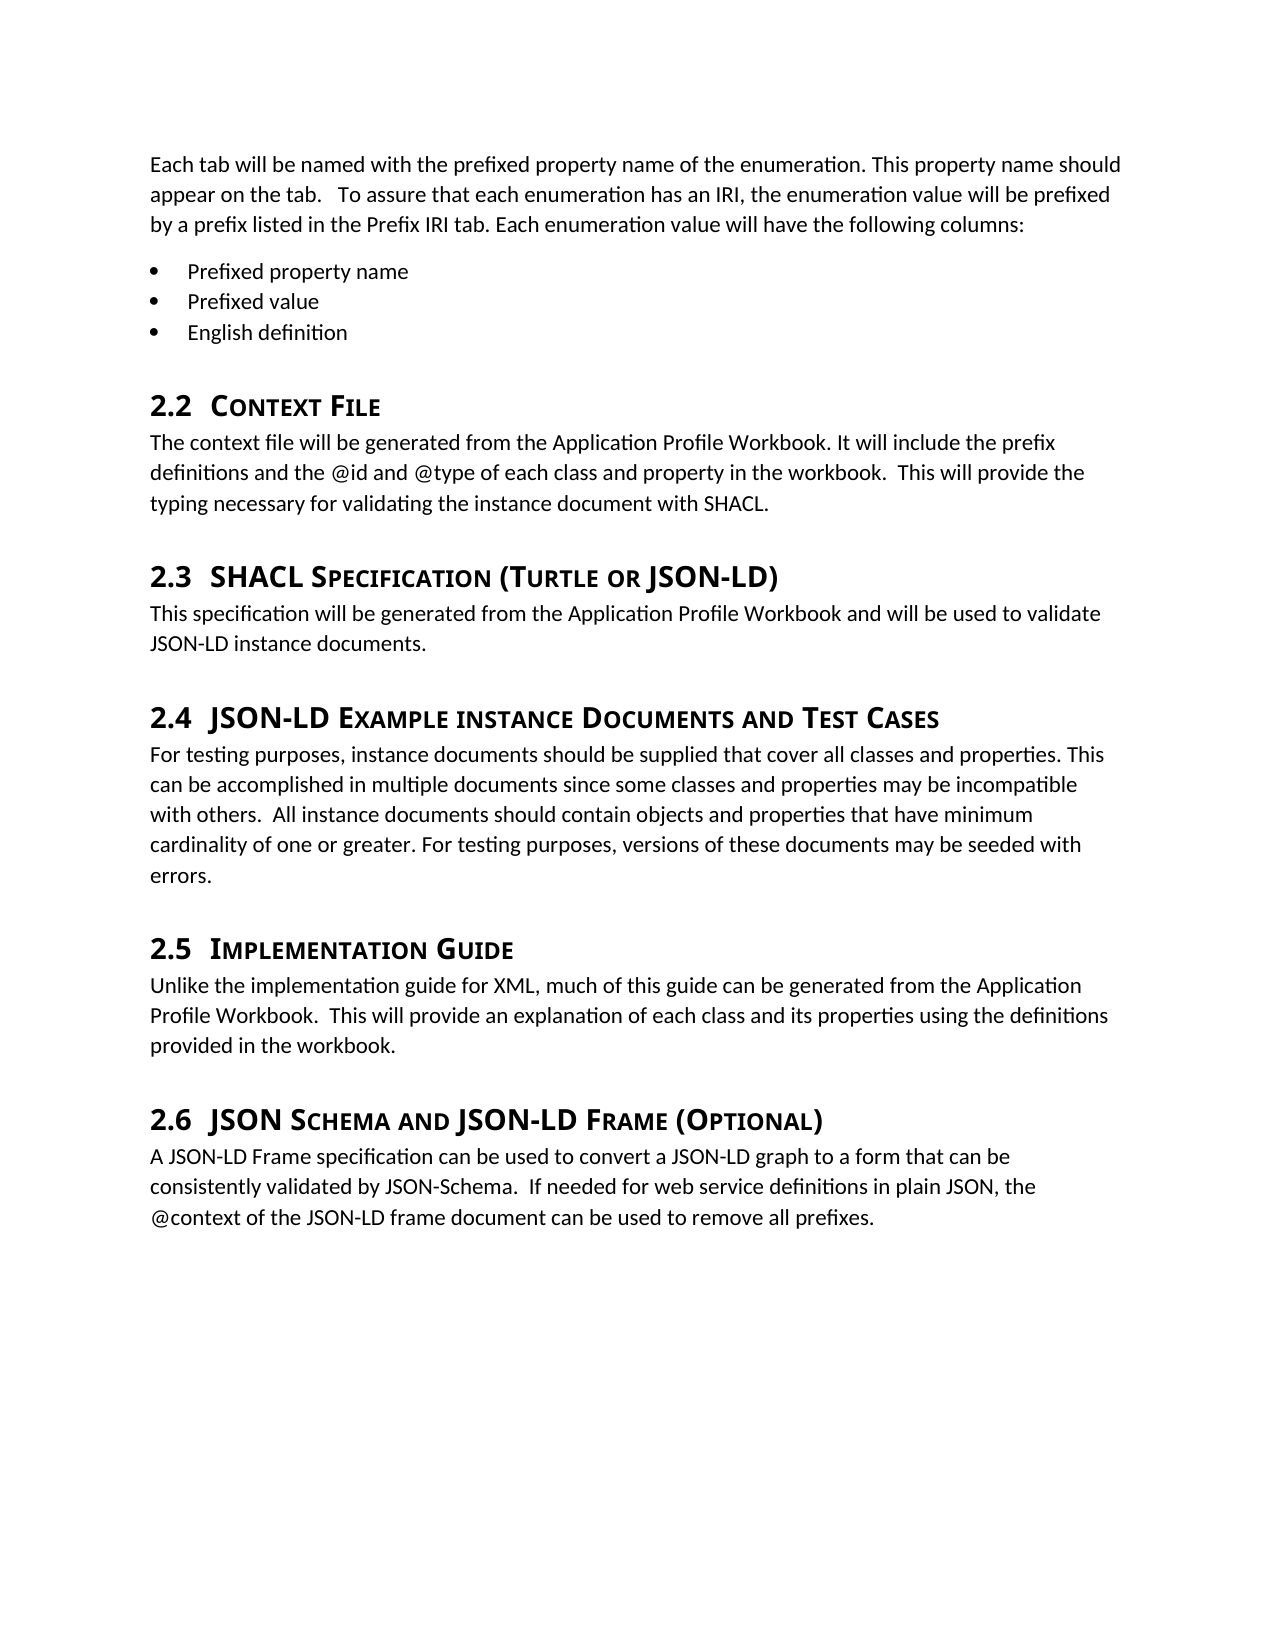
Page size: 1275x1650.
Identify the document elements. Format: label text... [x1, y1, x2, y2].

list Prefixed value [150, 287, 1125, 316]
subtitle Context File [150, 385, 1125, 425]
subtitle Implementation Guide [150, 928, 1125, 968]
text This specification will be generated from the Application Profile Workbook and will be used to validate JSON-LD instance documents. [150, 599, 1125, 657]
subtitle JSON-LD Example instance Documents and Test Cases [150, 697, 1125, 737]
text The context file will be generated from the Application Profile Workbook. It will include the prefix definitions and the @id and @type of each class and property in the workbook. This will provide the typing necessary for validating the instance document with SHACL. [150, 428, 1125, 517]
list English definition [150, 318, 1125, 346]
text A JSON-LD Frame specification can be used to convert a JSON-LD graph to a form that can be consistently validated by JSON-Schema. If needed for web service definitions in plain JSON, the @context of the JSON-LD frame document can be used to remove all prefixes. [150, 1142, 1125, 1231]
list Prefixed property name [150, 257, 1125, 285]
text For testing purposes, instance documents should be supplied that cover all classes and properties. This can be accomplished in multiple documents since some classes and properties may be incompatible with others. All instance documents should contain objects and properties that have minimum cardinality of one or greater. For testing purposes, versions of these documents may be seeded with errors. [150, 740, 1125, 889]
text Each tab will be named with the prefixed property name of the enumeration. This property name should appear on the tab. To assure that each enumeration has an IRI, the enumeration value will be prefixed by a prefix listed in the Prefix IRI tab. Each enumeration value will have the following columns: [150, 150, 1125, 238]
text Unlike the implementation guide for XML, much of this guide can be generated from the Application Profile Workbook. This will provide an explanation of each class and its properties using the definitions provided in the workbook. [150, 971, 1125, 1060]
subtitle SHACL Specification (Turtle or JSON-LD) [150, 556, 1125, 596]
subtitle JSON Schema and JSON-LD Frame (Optional) [150, 1099, 1125, 1139]
